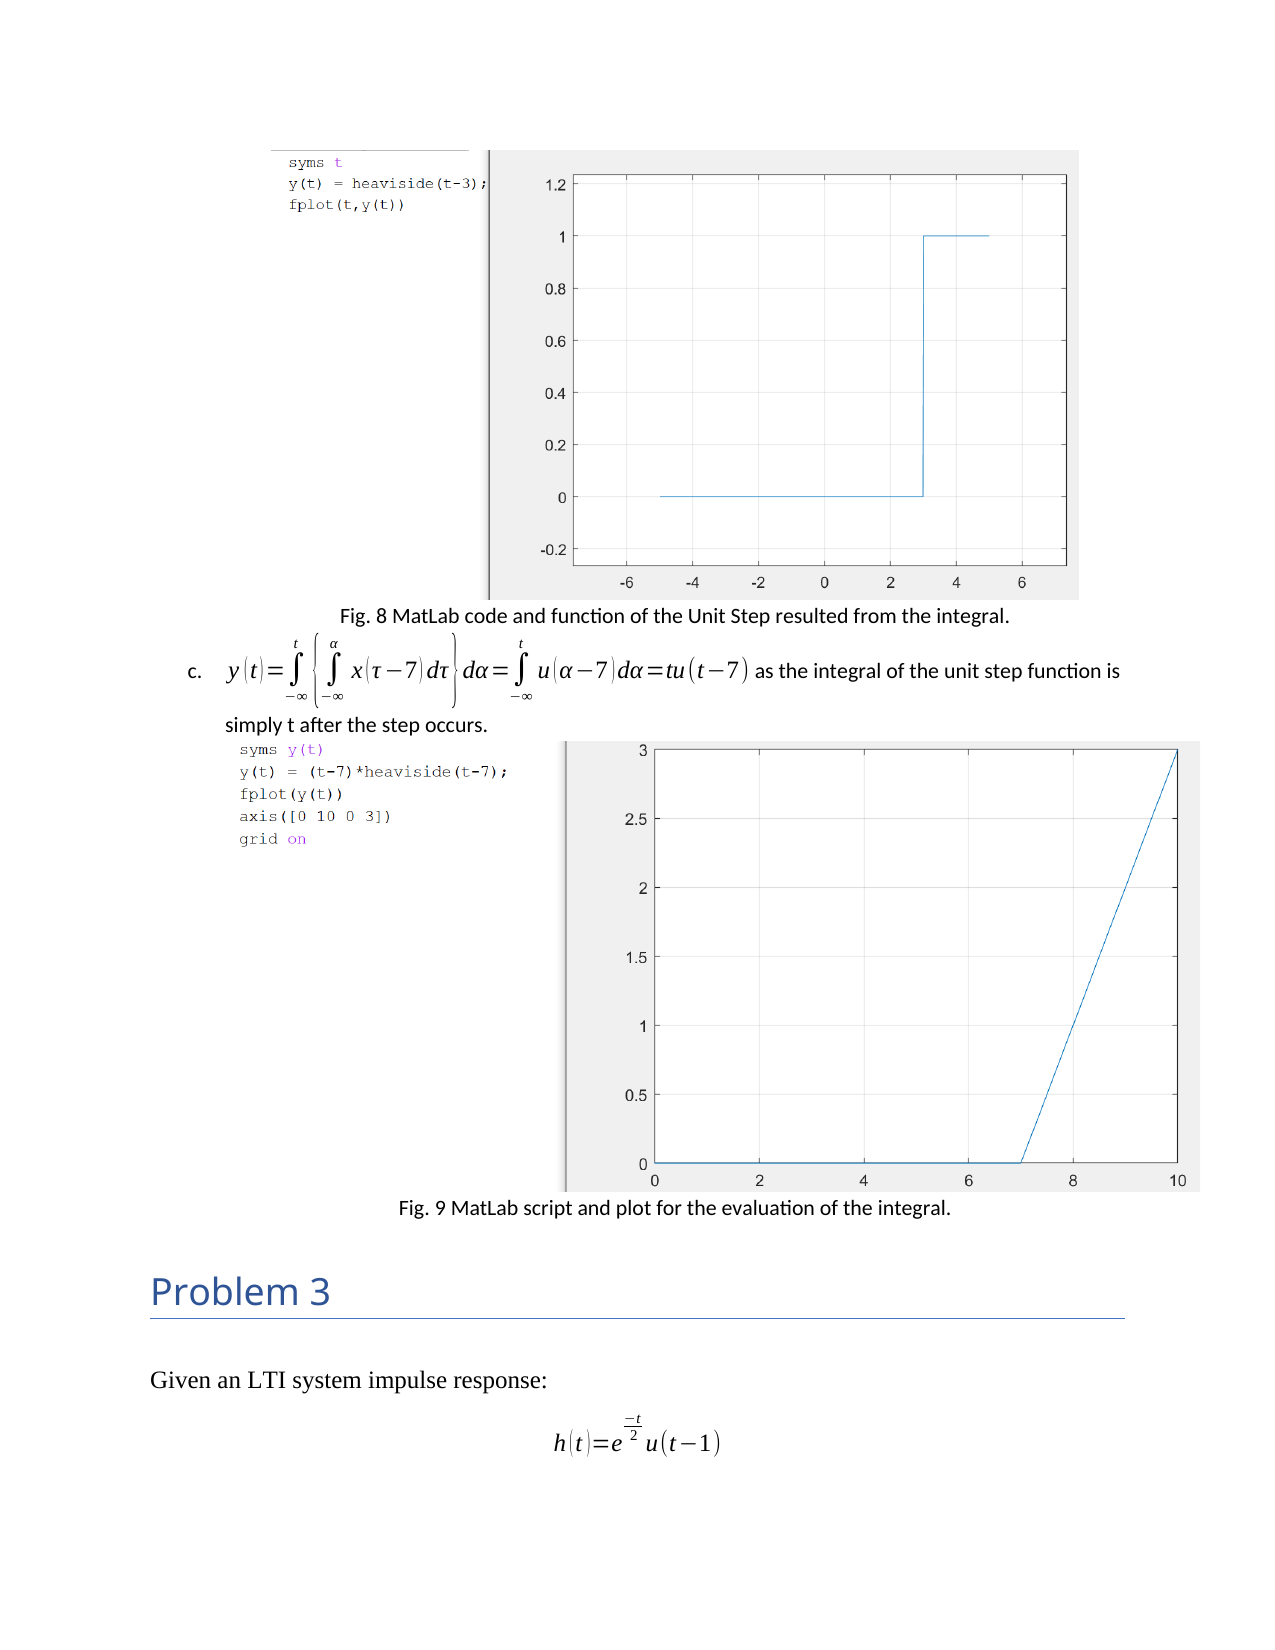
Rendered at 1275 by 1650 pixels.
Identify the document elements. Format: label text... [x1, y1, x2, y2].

picture [225, 741, 1200, 1192]
list Fig. 8 MatLab code and function of the Unit Step resulted from the integral. [225, 602, 1125, 629]
list Fig. 9 MatLab script and plot for the evaluation of the integral. [225, 1194, 1125, 1221]
subtitle Problem 3 [150, 1265, 1125, 1318]
text Given an LTI system impulse response: [150, 1365, 1125, 1394]
picture [271, 150, 1079, 600]
list as the integral of the unit step function is simply t after the step occurs. [187, 631, 1125, 738]
